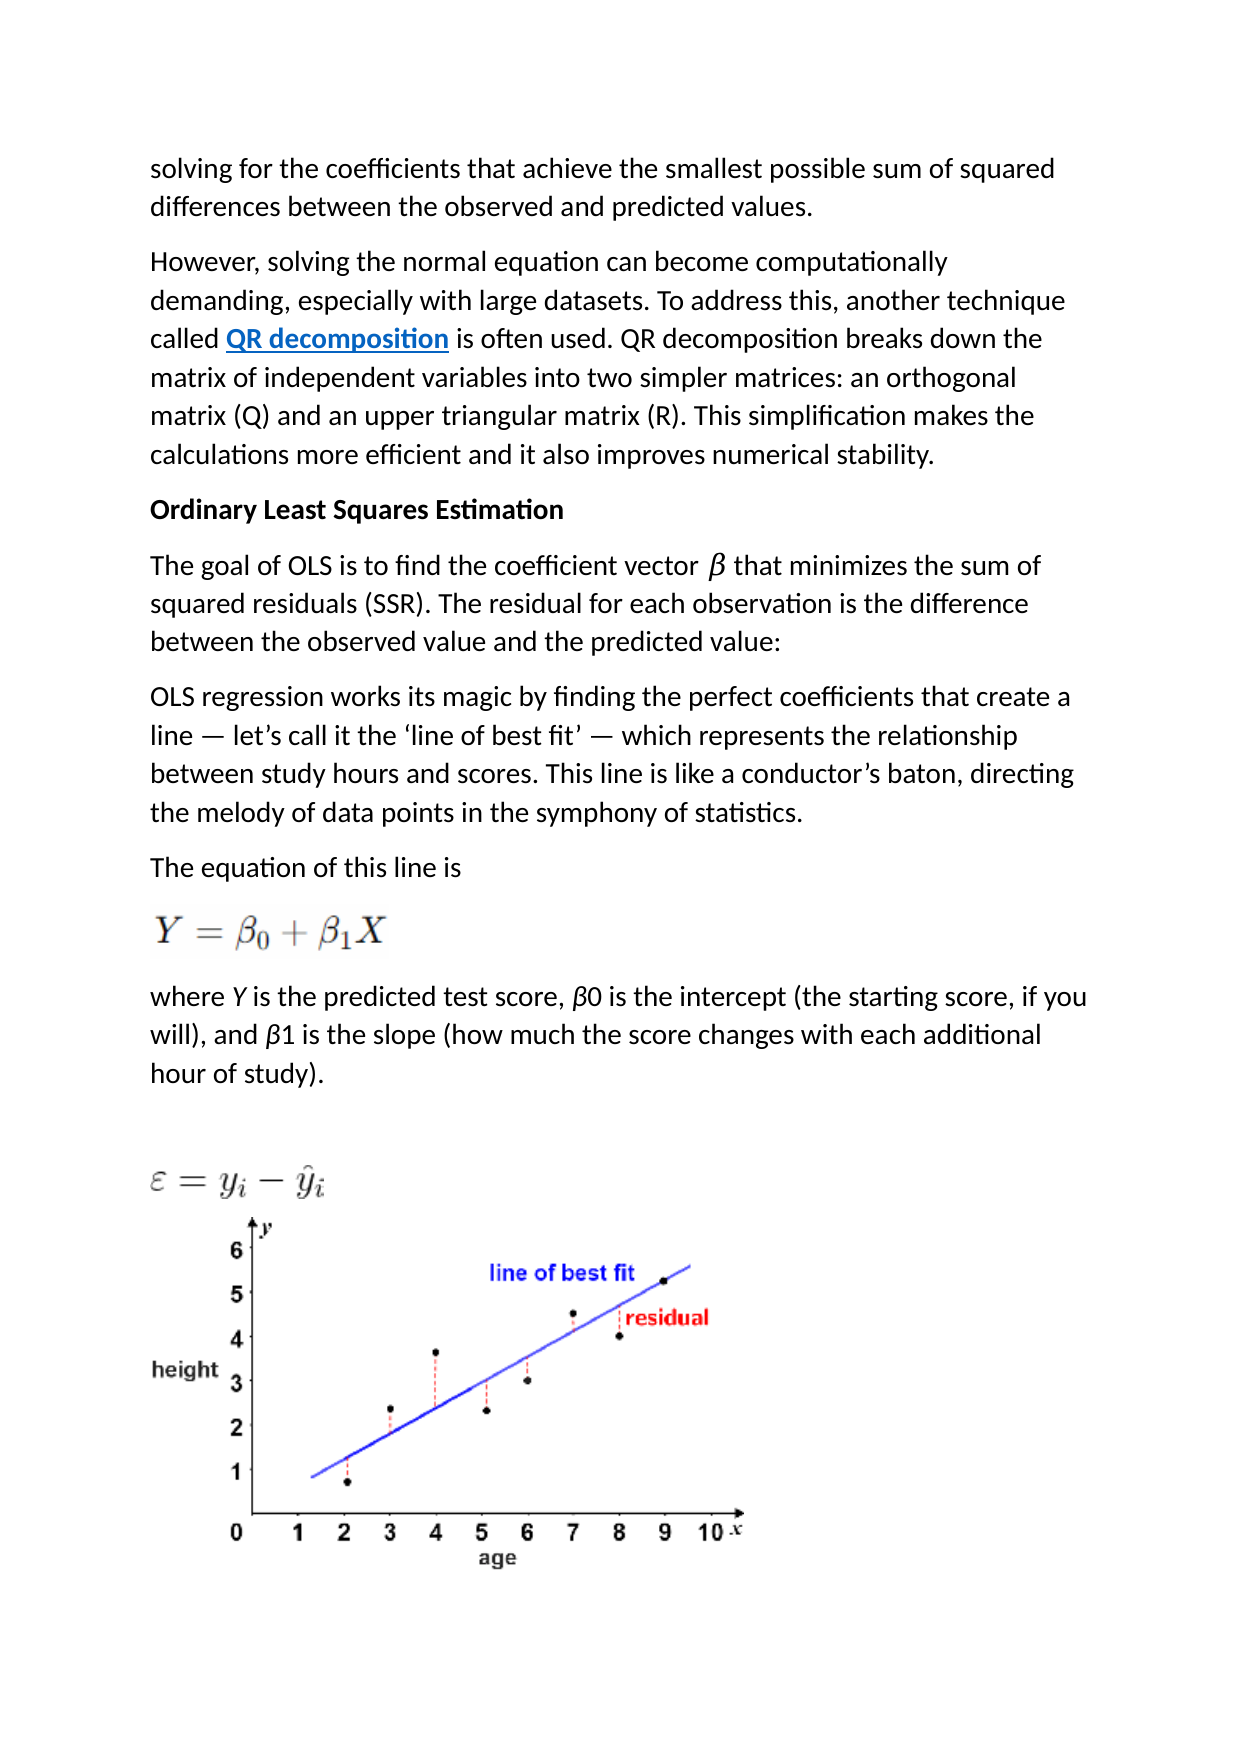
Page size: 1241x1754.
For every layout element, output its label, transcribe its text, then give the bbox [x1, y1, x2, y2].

text The goal of OLS is to find the coefficient vector 𝛽 that minimizes the sum of squared residuals (SSR). The residual for each observation is the difference between the observed value and the predicted value: [150, 546, 1090, 659]
text OLS regression works its magic by finding the perfect coefficients that create a line — let’s call it the ‘line of best fit’ — which represents the relationship between study hours and scores. This line is like a conductor’s baton, directing the melody of data points in the symphony of statistics. [150, 678, 1090, 829]
picture [150, 1217, 744, 1574]
picture [150, 904, 389, 959]
text Ordinary Least Squares Estimation [150, 491, 1090, 526]
text However, solving the normal equation can become computationally demanding, especially with large datasets. To address this, another technique called QR decomposition is often used. QR decomposition breaks down the matrix of independent variables into two simpler matrices: an orthogonal matrix (Q) and an upper triangular matrix (R). This simplification makes the calculations more efficient and it also improves numerical stability. [150, 243, 1090, 471]
text The equation of this line is [150, 849, 1090, 884]
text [150, 150, 1090, 224]
text where Y is the predicted test score, β0​ is the intercept (the starting score, if you will), and β1​ is the slope (how much the score changes with each additional hour of study). [150, 978, 1090, 1090]
picture [150, 1165, 324, 1199]
